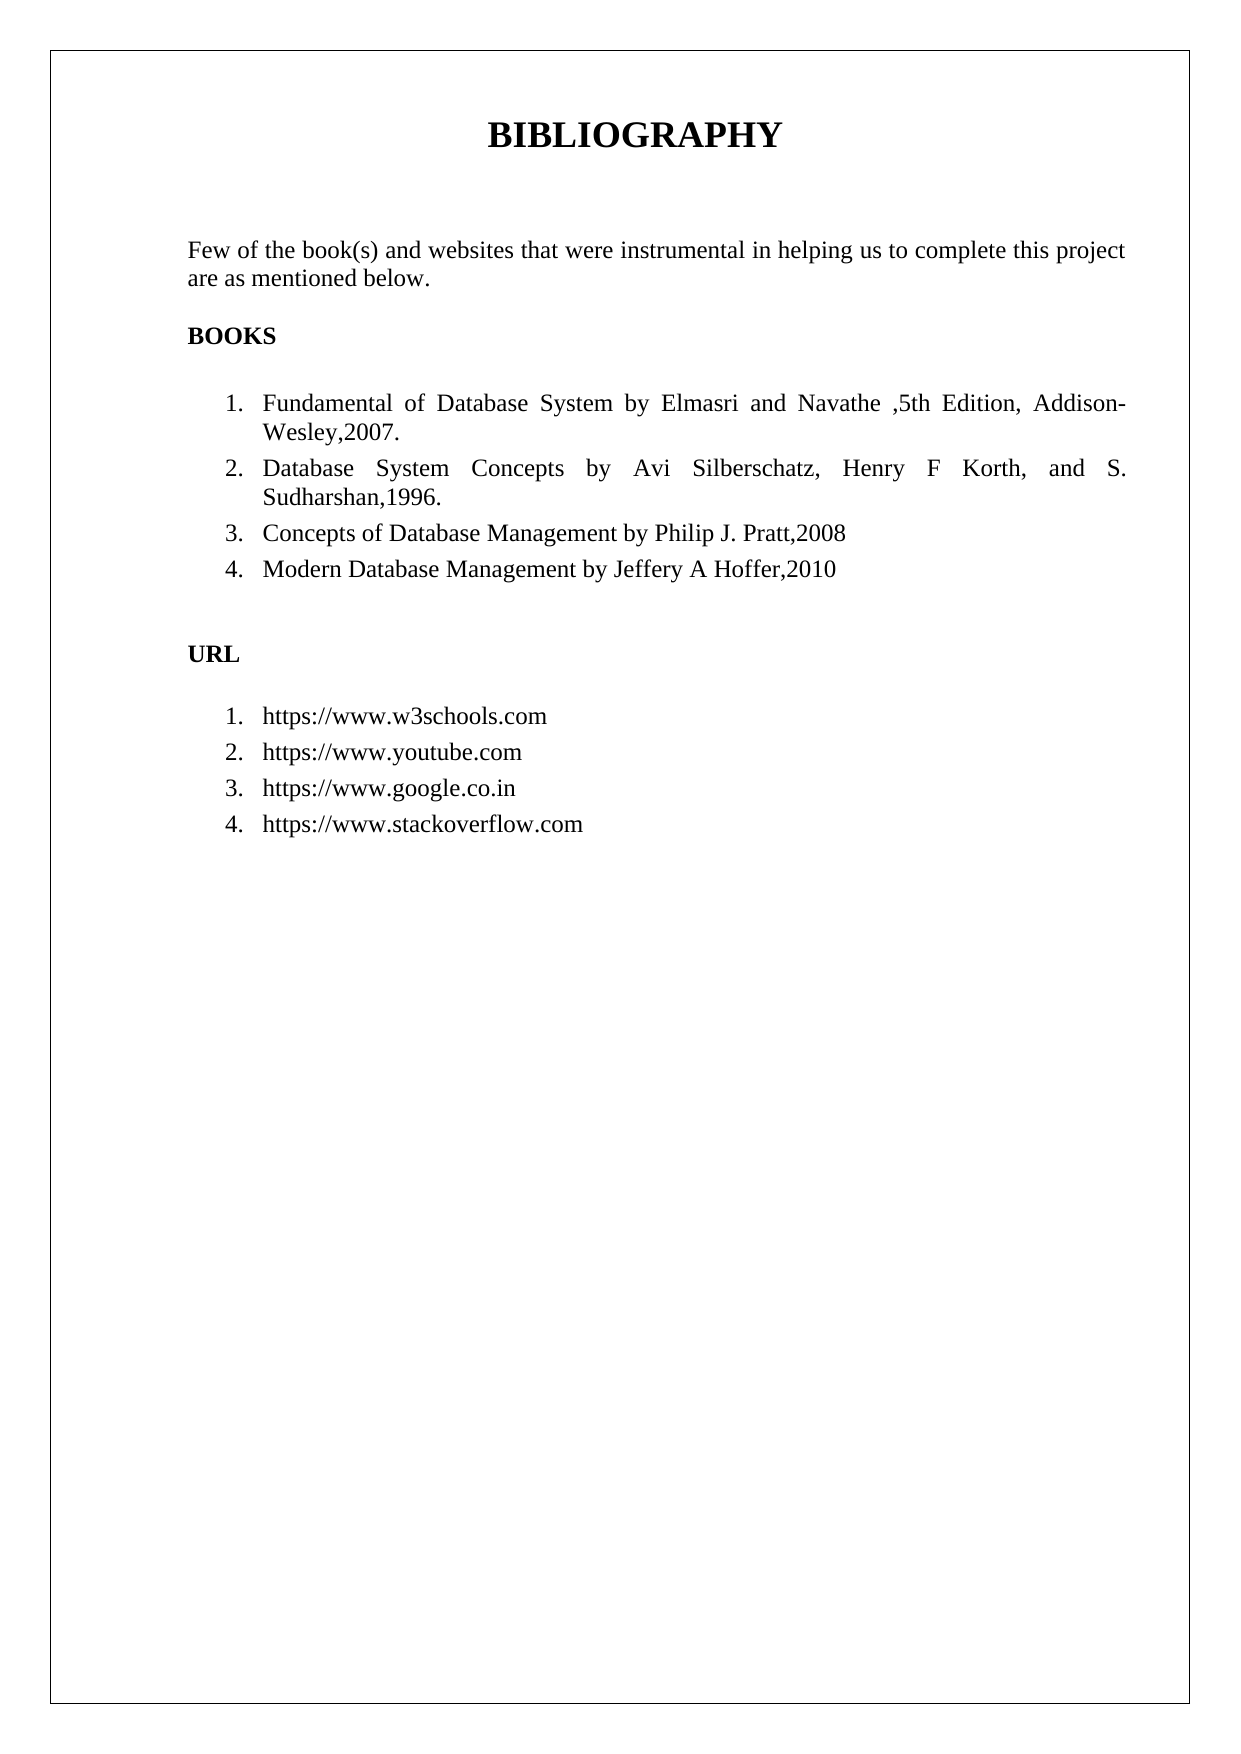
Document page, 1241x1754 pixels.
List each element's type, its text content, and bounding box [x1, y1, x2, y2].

text BIBLIOGRAPHY [412, 112, 1128, 156]
list Fundamental of Database System by Elmasri and Navathe ,5th Edition, Addison-Wesley,2007. [225, 388, 1128, 446]
list https://www.stackoverflow.com [225, 809, 1128, 838]
list https://www.google.co.in [225, 773, 1128, 802]
list Database System Concepts by Avi Silberschatz, Henry F Korth, and S. Sudharshan,1996. [225, 453, 1128, 510]
list Concepts of Database Management by Philip J. Pratt,2008 [225, 518, 1128, 546]
text BOOKS [187, 321, 1128, 350]
list https://www.youtube.com [225, 737, 1128, 766]
list https://www.w3schools.com [225, 701, 1128, 730]
text URL [187, 639, 1128, 667]
list Modern Database Management by Jeffery A Hoffer,2010 [225, 554, 1128, 582]
text Few of the book(s) and websites that were instrumental in helping us to complete this project are as mentioned below. [187, 235, 1128, 292]
